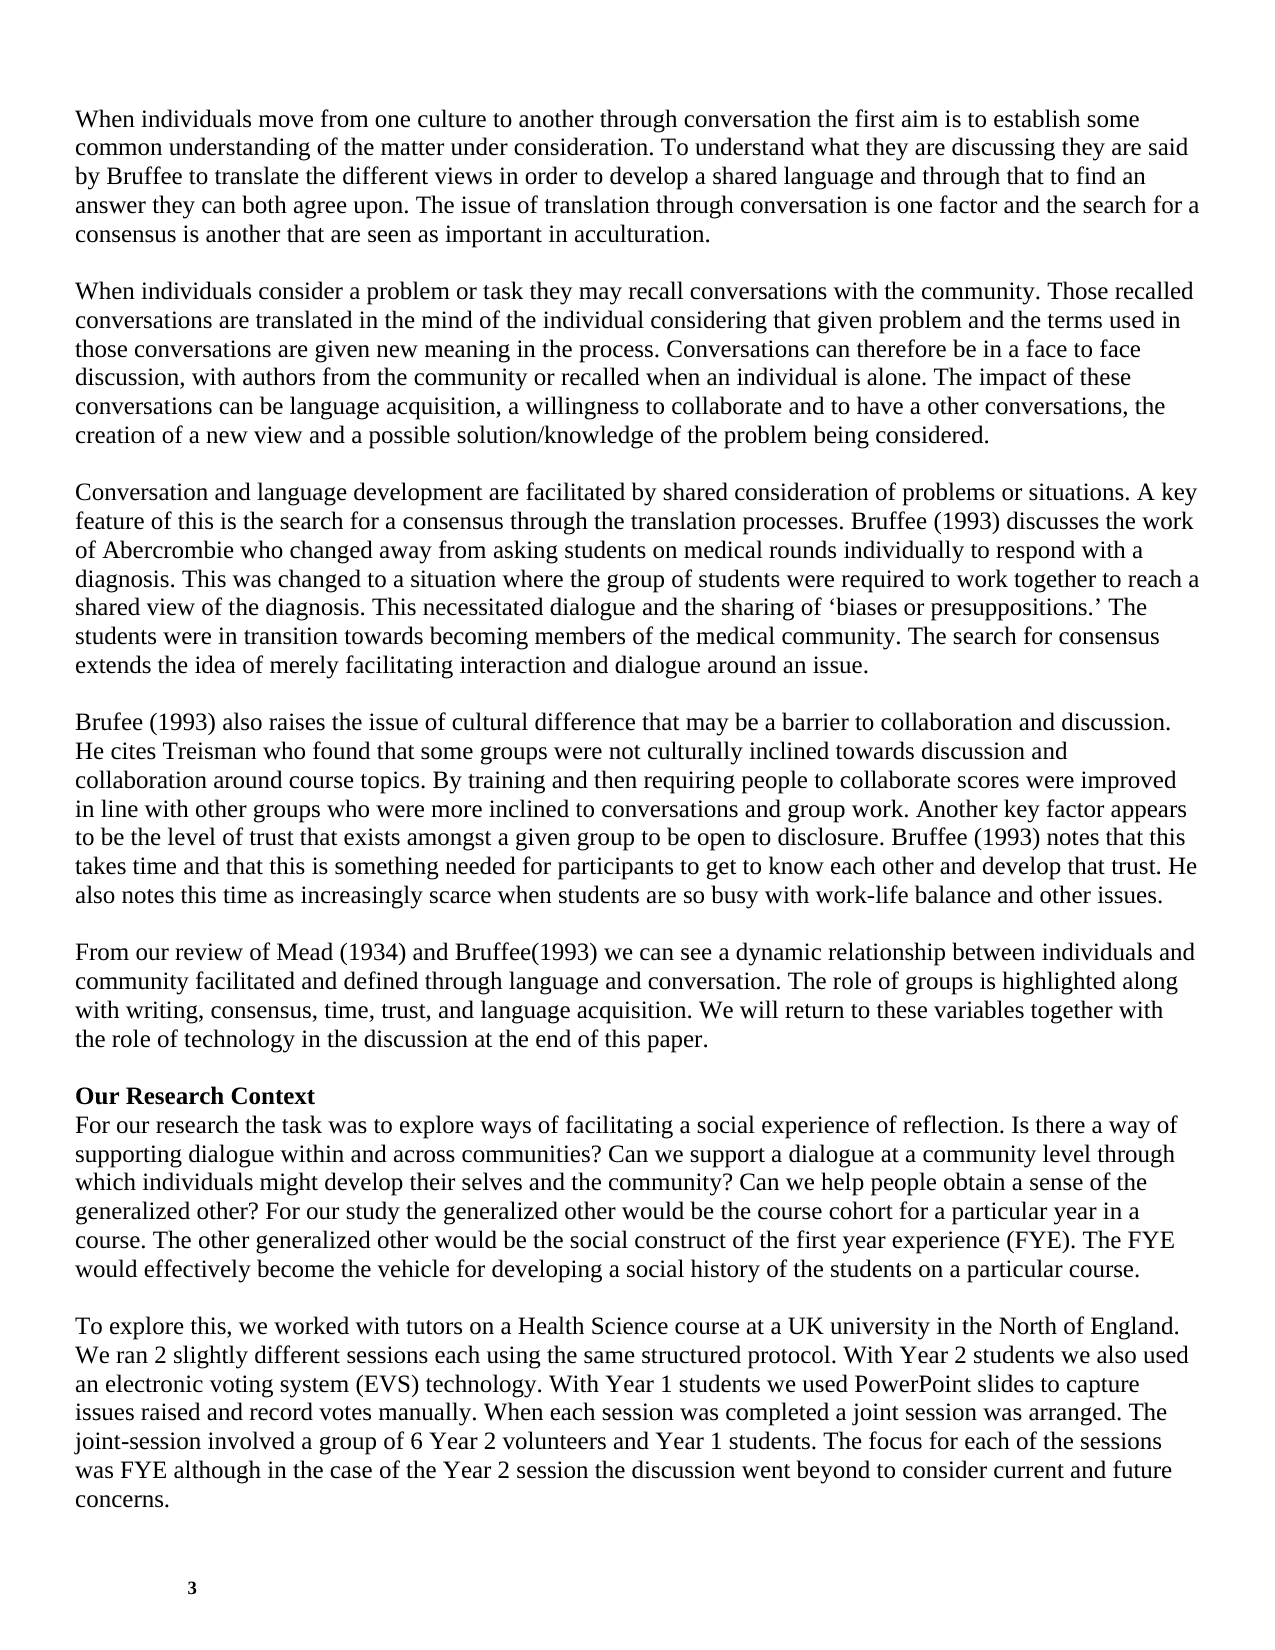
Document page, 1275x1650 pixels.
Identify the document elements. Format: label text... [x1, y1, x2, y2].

text For our research the task was to explore ways of facilitating a social experience of reflection. Is there a way of supporting dialogue within and across communities? Can we support a dialogue at a community level through which individuals might develop their selves and the community? Can we help people obtain a sense of the generalized other? For our study the generalized other would be the course cohort for a particular year in a course. The other generalized other would be the social construct of the first year experience (FYE). The FYE would effectively become the vehicle for developing a social history of the students on a particular course. [75, 1110, 1200, 1282]
text To explore this, we worked with tutors on a Health Science course at a UK university in the North of England. We ran 2 slightly different sessions each using the same structured protocol. With Year 2 students we also used an electronic voting system (EVS) technology. With Year 1 students we used PowerPoint slides to capture issues raised and record votes manually. When each session was completed a joint session was arranged. The joint-session involved a group of 6 Year 2 volunteers and Year 1 students. The focus for each of the sessions was FYE although in the case of the Year 2 session the discussion went beyond to consider current and future concerns. [75, 1311, 1200, 1512]
text Conversation and language development are facilitated by shared consideration of problems or situations. A key feature of this is the search for a consensus through the translation processes. Bruffee (1993) discusses the work of Abercrombie who changed away from asking students on medical rounds individually to respond with a diagnosis. This was changed to a situation where the group of students were required to work together to reach a shared view of the diagnosis. This necessitated dialogue and the sharing of ‘biases or presuppositions.’ The students were in transition towards becoming members of the medical community. The search for consensus extends the idea of merely facilitating interaction and dialogue around an issue. [75, 477, 1200, 679]
text Our Research Context [75, 1081, 1200, 1110]
text When individuals consider a problem or task they may recall conversations with the community. Those recalled conversations are translated in the mind of the individual considering that given problem and the terms used in those conversations are given new meaning in the process. Conversations can therefore be in a face to face discussion, with authors from the community or recalled when an individual is alone. The impact of these conversations can be language acquisition, a willingness to collaborate and to have a other conversations, the creation of a new view and a possible solution/knowledge of the problem being considered. [75, 276, 1200, 449]
text When individuals move from one culture to another through conversation the first aim is to establish some common understanding of the matter under consideration. To understand what they are discussing they are said by Bruffee to translate the different views in order to develop a shared language and through that to find an answer they can both agree upon. The issue of translation through conversation is one factor and the search for a consensus is another that are seen as important in acculturation. [75, 104, 1200, 247]
text Brufee (1993) also raises the issue of cultural difference that may be a barrier to collaboration and discussion. He cites Treisman who found that some groups were not culturally inclined towards discussion and collaboration around course topics. By training and then requiring people to collaborate scores were improved in line with other groups who were more inclined to conversations and group work. Another key factor appears to be the level of trust that exists amongst a given group to be open to disclosure. Bruffee (1993) notes that this takes time and that this is something needed for participants to get to know each other and develop that trust. He also notes this time as increasingly scarce when students are so busy with work-life balance and other issues. [75, 707, 1200, 909]
text From our review of Mead (1934) and Bruffee(1993) we can see a dynamic relationship between individuals and community facilitated and defined through language and conversation. The role of groups is highlighted along with writing, consensus, time, trust, and language acquisition. We will return to these variables together with the role of technology in the discussion at the end of this paper. [75, 937, 1200, 1052]
